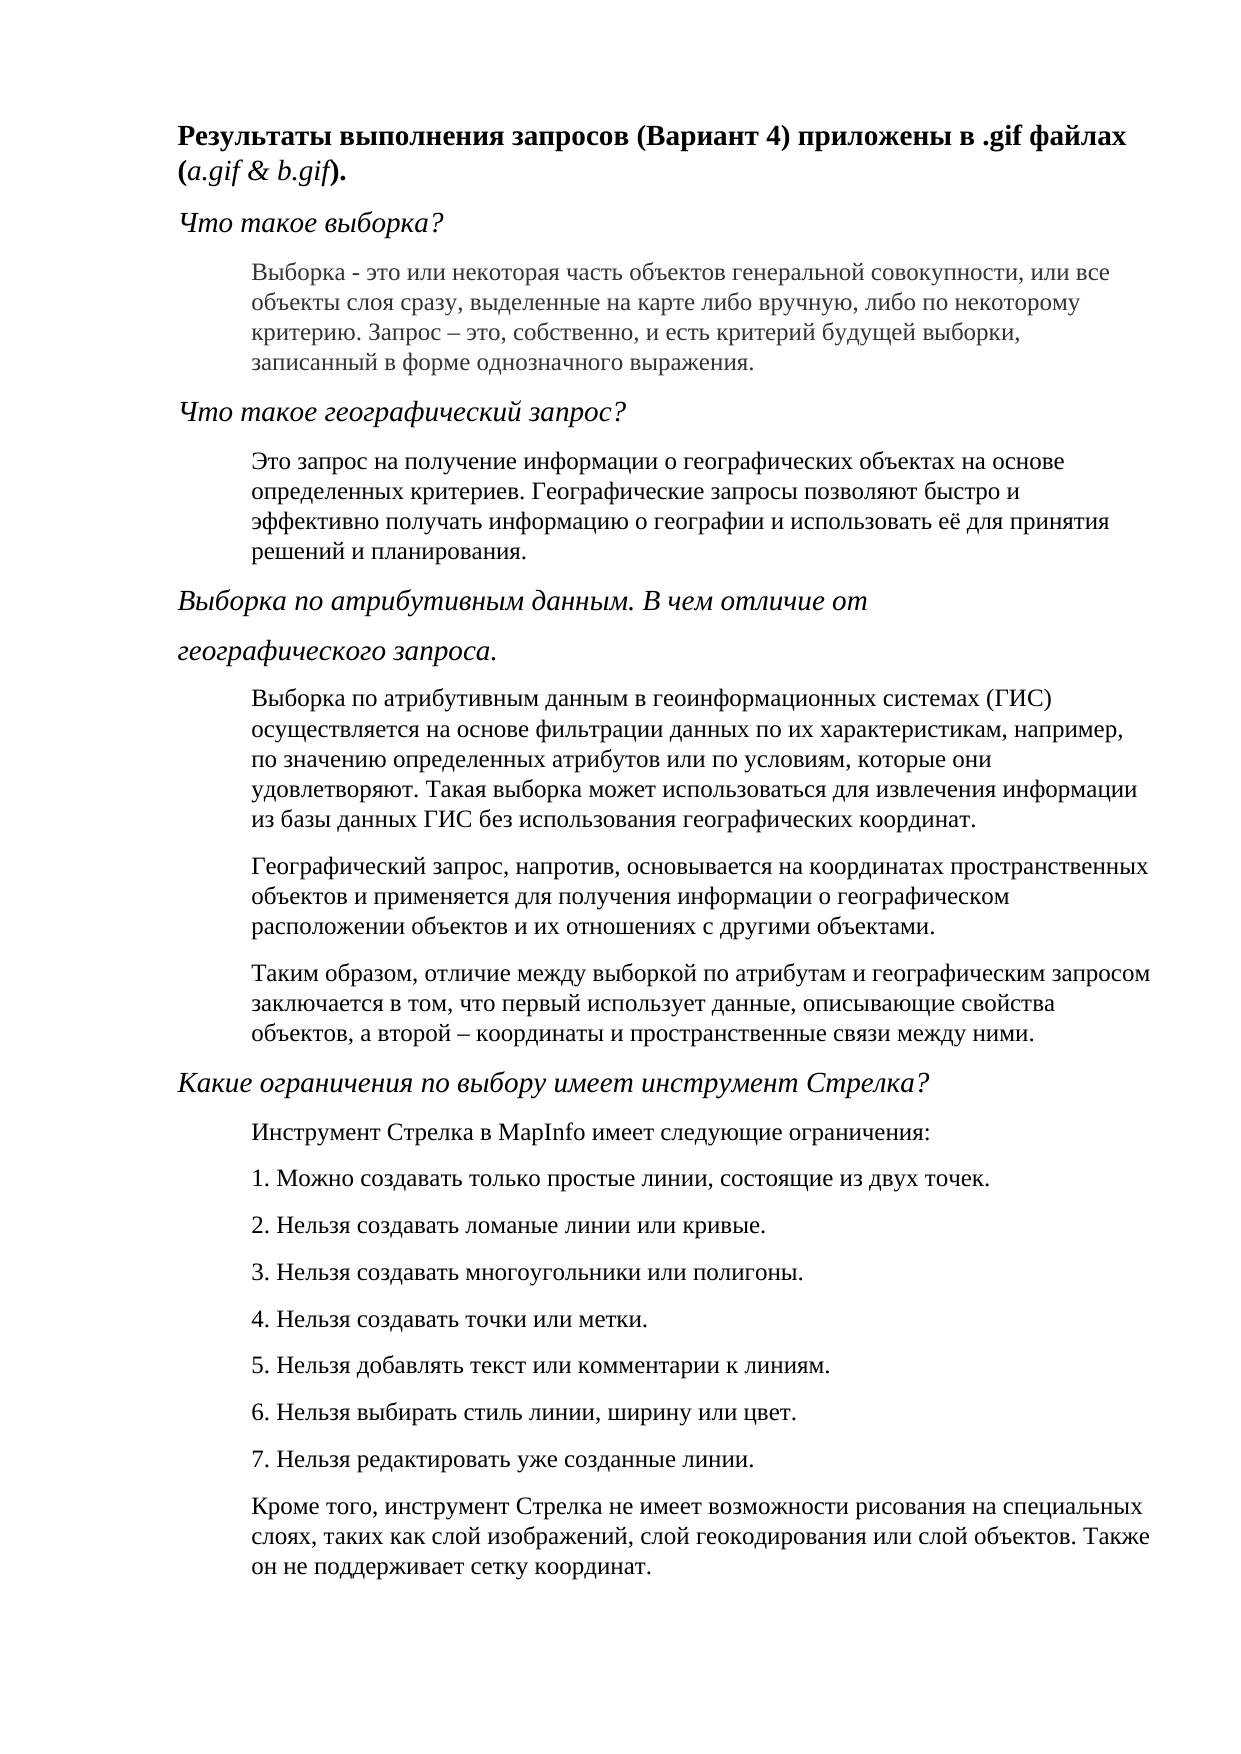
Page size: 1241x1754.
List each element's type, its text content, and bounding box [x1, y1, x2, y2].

text Что такое выборка? [177, 205, 1152, 239]
text Выборка по атрибутивным данным в геоинформационных системах (ГИС) осуществляется на основе фильтрации данных по их характеристикам, например, по значению определенных атрибутов или по условиям, которые они удовлетворяют. Такая выборка может использоваться для извлечения информации из базы данных ГИС без использования географических координат. [251, 683, 1152, 833]
text 3. Нельзя создавать многоугольники или полигоны. [251, 1257, 1152, 1286]
text 1. Можно создавать только простые линии, состоящие из двух точек. [251, 1163, 1152, 1192]
text Таким образом, отличие между выборкой по атрибутам и географическим запросом заключается в том, что первый использует данные, описывающие свойства объектов, а второй – координаты и пространственные связи между ними. [251, 958, 1152, 1047]
text Выборка - это или некоторая часть объектов генеральной совокупности, или все объекты слоя сразу, выделенные на карте либо вручную, либо по некоторому критерию. Запрос – это, собственно, и есть критерий будущей выборки, записанный в форме однозначного выражения. [251, 257, 1152, 376]
text Это запрос на получение информации о географических объектах на основе определенных критериев. Географические запросы позволяют быстро и эффективно получать информацию о географии и использовать её для принятия решений и планирования. [251, 446, 1152, 565]
text Инструмент Стрелка в MapInfo имеет следующие ограничения: [251, 1117, 1152, 1145]
text 2. Нельзя создавать ломаные линии или кривые. [251, 1210, 1152, 1239]
text 5. Нельзя добавлять текст или комментарии к линиям. [251, 1350, 1152, 1379]
text 6. Нельзя выбирать стиль линии, ширину или цвет. [251, 1397, 1152, 1426]
text Кроме того, инструмент Стрелка не имеет возможности рисования на специальных слоях, таких как слой изображений, слой геокодирования или слой объектов. Также он не поддерживает сетку координат. [251, 1491, 1152, 1580]
text Выборка по атрибутивным данным. В чем отличие от [177, 583, 1152, 617]
text Что такое географический запрос? [177, 394, 1152, 428]
text географического запроса. [177, 633, 1152, 667]
text 4. Нельзя создавать точки или метки. [251, 1304, 1152, 1332]
text Результаты выполнения запросов (Вариант 4) приложены в .gif файлах (a.gif & b.gif). [177, 118, 1152, 187]
text Какие ограничения по выбору имеет инструмент Стрелка? [177, 1065, 1152, 1098]
text Географический запрос, напротив, основывается на координатах пространственных объектов и применяется для получения информации о географическом расположении объектов и их отношениях с другими объектами. [251, 851, 1152, 940]
text 7. Нельзя редактировать уже созданные линии. [251, 1444, 1152, 1473]
